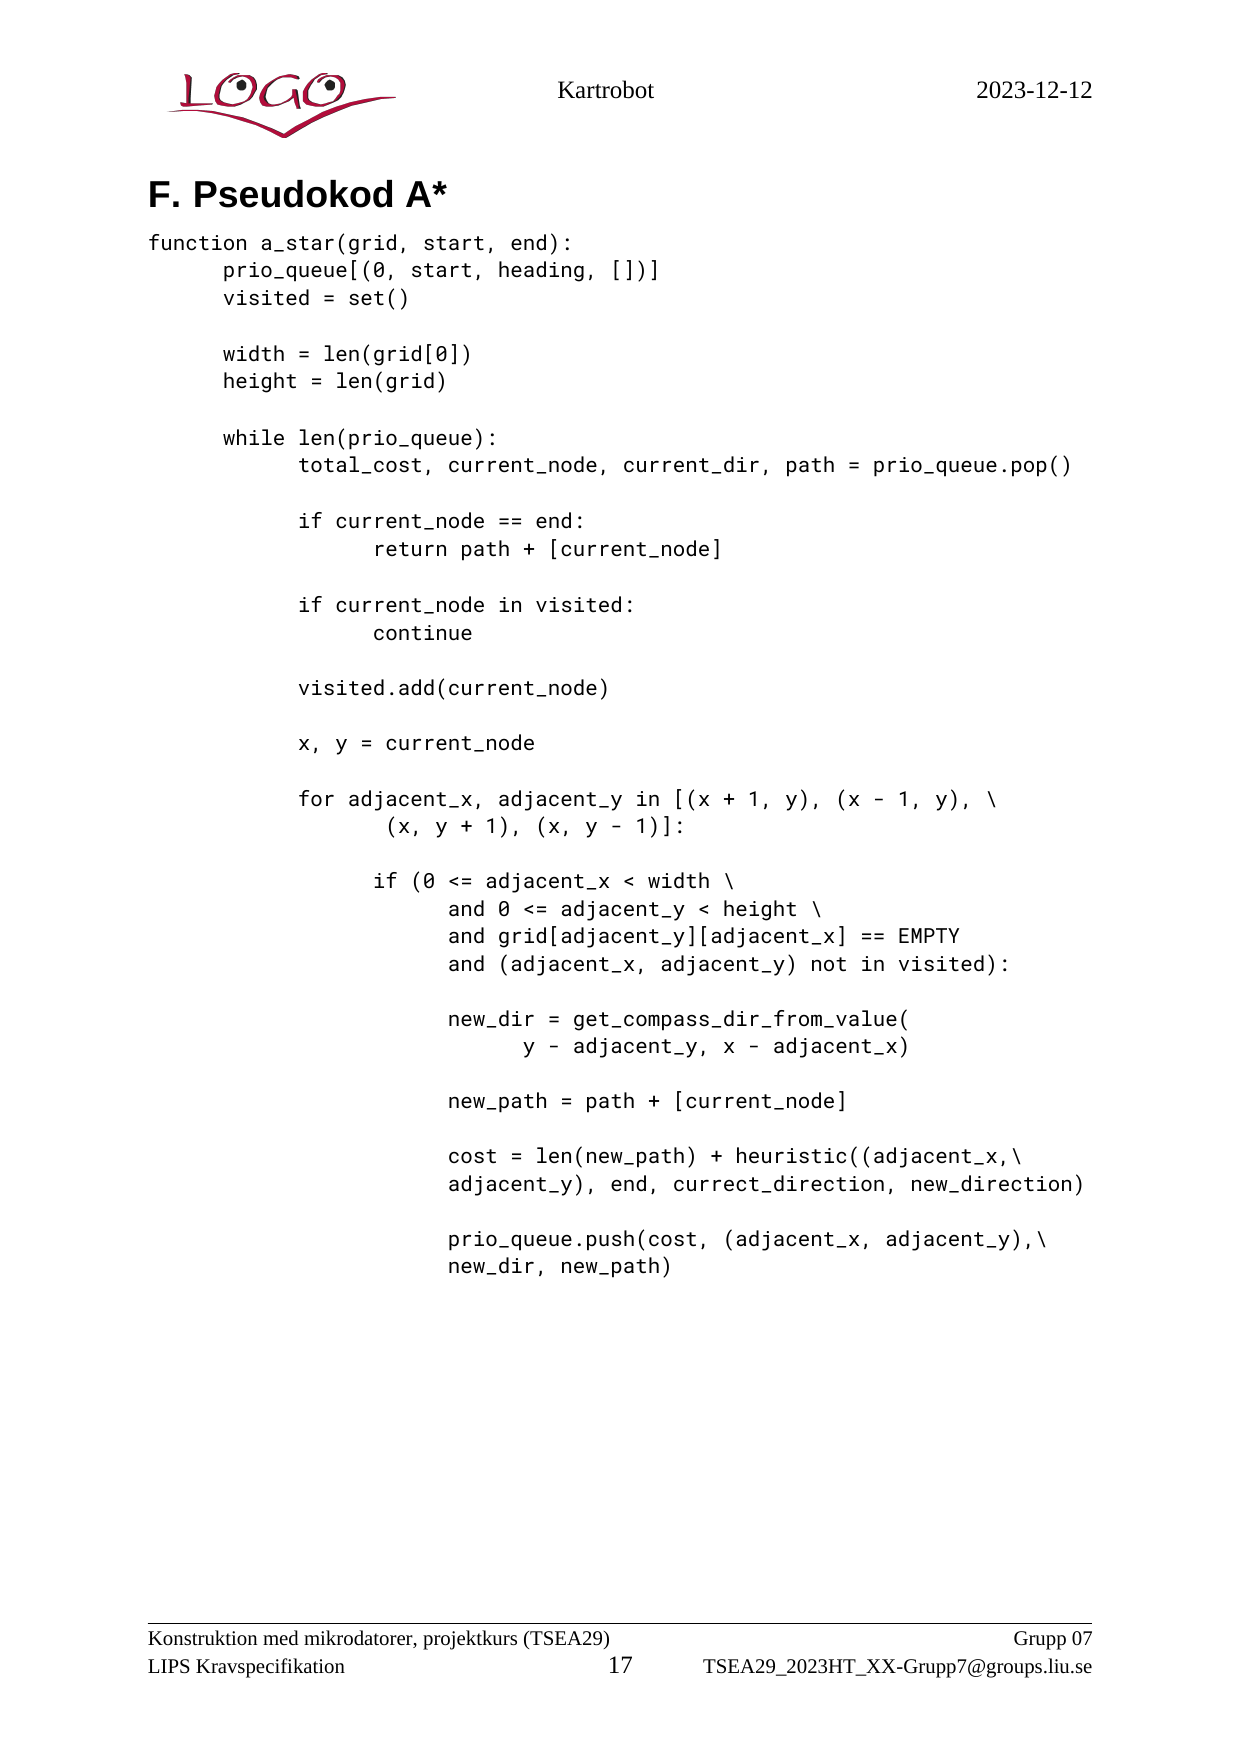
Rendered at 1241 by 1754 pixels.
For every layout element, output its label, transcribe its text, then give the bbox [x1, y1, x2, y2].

text new_dir = get_compass_dir_from_value( [373, 1004, 1092, 1032]
text (x, y + 1), (x, y - 1)]: [373, 812, 1092, 839]
text x, y = current_node [148, 728, 1092, 756]
text visited.add(current_node) [148, 673, 1092, 701]
text and (adjacent_x, adjacent_y) not in visited): [373, 949, 1092, 977]
text continue [148, 618, 1092, 646]
text cost = len(new_path) + heuristic((adjacent_x,\ adjacent_y), end, currect_direction, new_direction) [448, 1142, 1092, 1197]
text and grid[adjacent_y][adjacent_x] == EMPTY [373, 922, 1092, 949]
text function a_star(grid, start, end): [148, 228, 1092, 256]
subtitle Pseudokod A* [148, 173, 1092, 216]
text if current_node in visited: [148, 591, 1092, 618]
text y - adjacent_y, x - adjacent_x) [448, 1032, 1092, 1059]
text while len(prio_queue): [148, 423, 1092, 451]
text if (0 <= adjacent_x < width \ [148, 867, 1092, 894]
text visited = set() [148, 283, 1092, 311]
text total_cost, current_node, current_dir, path = prio_queue.pop() [148, 451, 1092, 478]
text height = len(grid) [148, 367, 1092, 394]
text and 0 <= adjacent_y < height \ [373, 894, 1092, 922]
text width = len(grid[0]) [148, 339, 1092, 367]
picture [166, 73, 396, 138]
text prio_queue.push(cost, (adjacent_x, adjacent_y),\ new_dir, new_path) [448, 1224, 1092, 1279]
text for adjacent_x, adjacent_y in [(x + 1, y), (x - 1, y), \ [148, 784, 1092, 812]
text if current_node == end: [148, 507, 1092, 534]
text return path + [current_node] [148, 534, 1092, 562]
text new_path = path + [current_node] [448, 1087, 1092, 1114]
text prio_queue[(0, start, heading, [])] [148, 256, 1092, 283]
